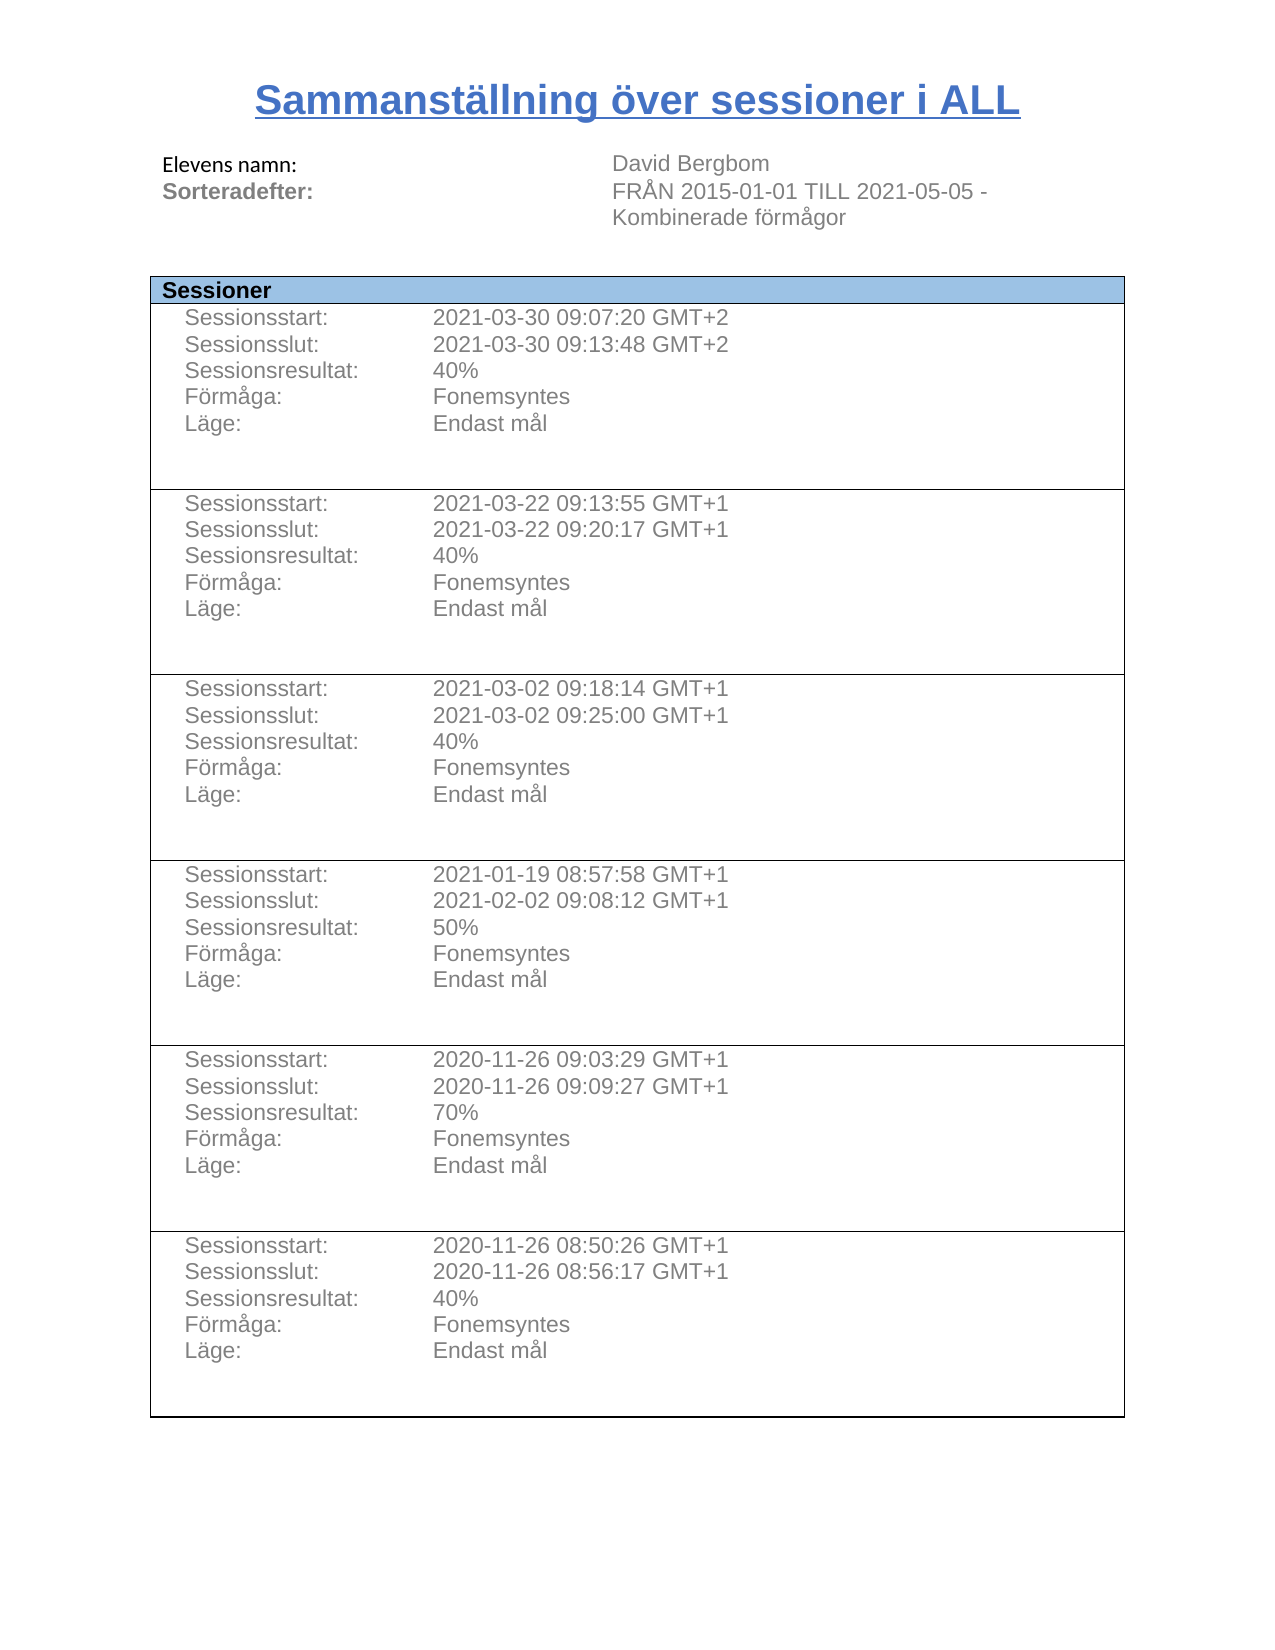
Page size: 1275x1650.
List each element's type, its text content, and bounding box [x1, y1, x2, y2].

table_cell [151, 1046, 1124, 1231]
table_header Sessioner [151, 277, 1124, 303]
table_cell [151, 1232, 1124, 1416]
table_cell [151, 675, 1124, 860]
table_cell [151, 490, 1124, 674]
table_cell [151, 861, 1124, 1045]
table_cell [151, 304, 1124, 489]
